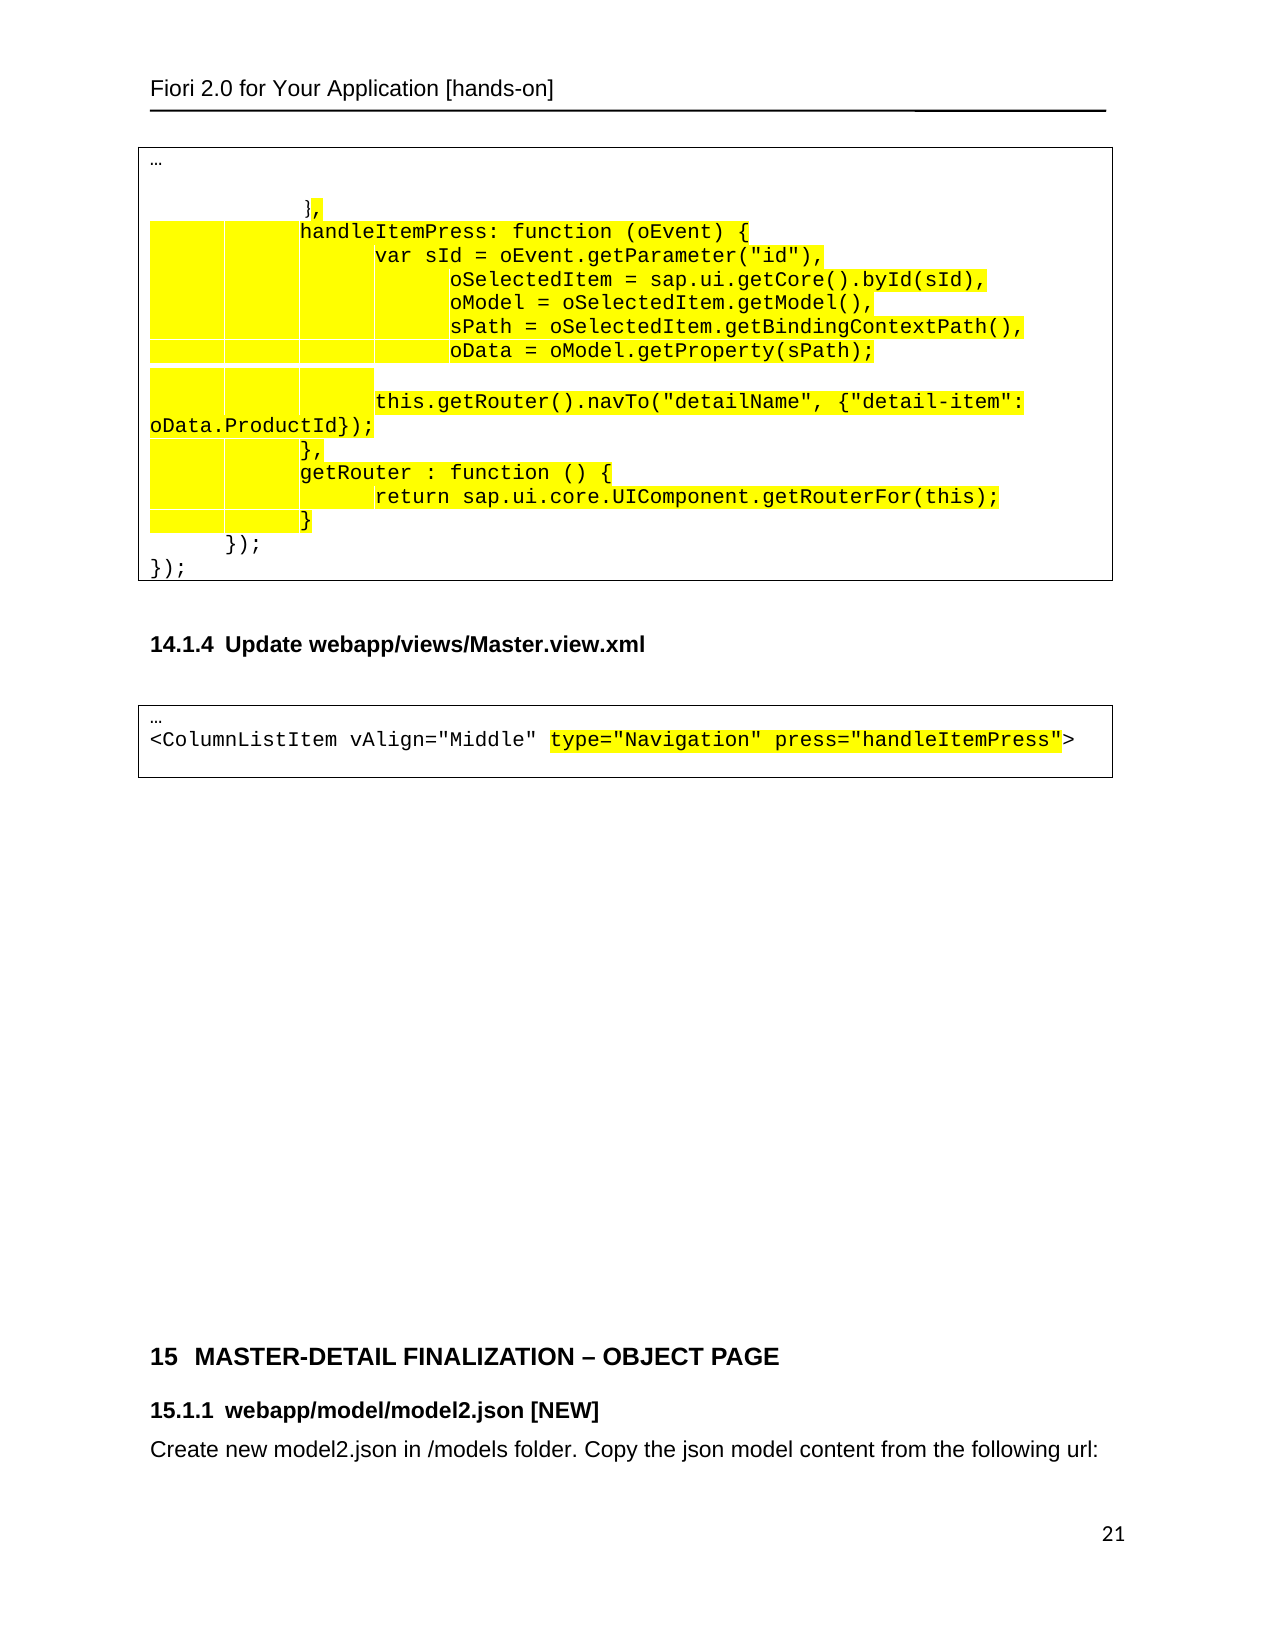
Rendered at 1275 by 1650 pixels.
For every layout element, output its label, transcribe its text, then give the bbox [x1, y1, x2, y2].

subtitle webapp/model/model2.json [NEW] [150, 1397, 1125, 1423]
subtitle Master-Detail Finalization – Object Page [150, 1341, 1125, 1370]
table_header … <ColumnListItem vAlign="Middle" type="Navigation" press="handleItemPress"> [139, 706, 1112, 777]
text Create new model2.json in /models folder. Copy the json model content from the following url: [150, 1436, 1125, 1462]
subtitle Update webapp/views/Master.view.xml [150, 631, 1125, 657]
table_header … }, handleItemPress: function (oEvent) { var sId = oEvent.getParameter("id"), oSelectedItem = sap.ui.getCore().byId(sId), oModel = oSelectedItem.getModel(), sPath = oSelectedItem.getBindingContextPath(), oData = oModel.getProperty(sPath); this.getRouter().navTo("detailName", {"detail-item": oData.ProductId}); }, getRouter : function () { return sap.ui.core.UIComponent.getRouterFor(this); } }); }); [139, 148, 1112, 580]
